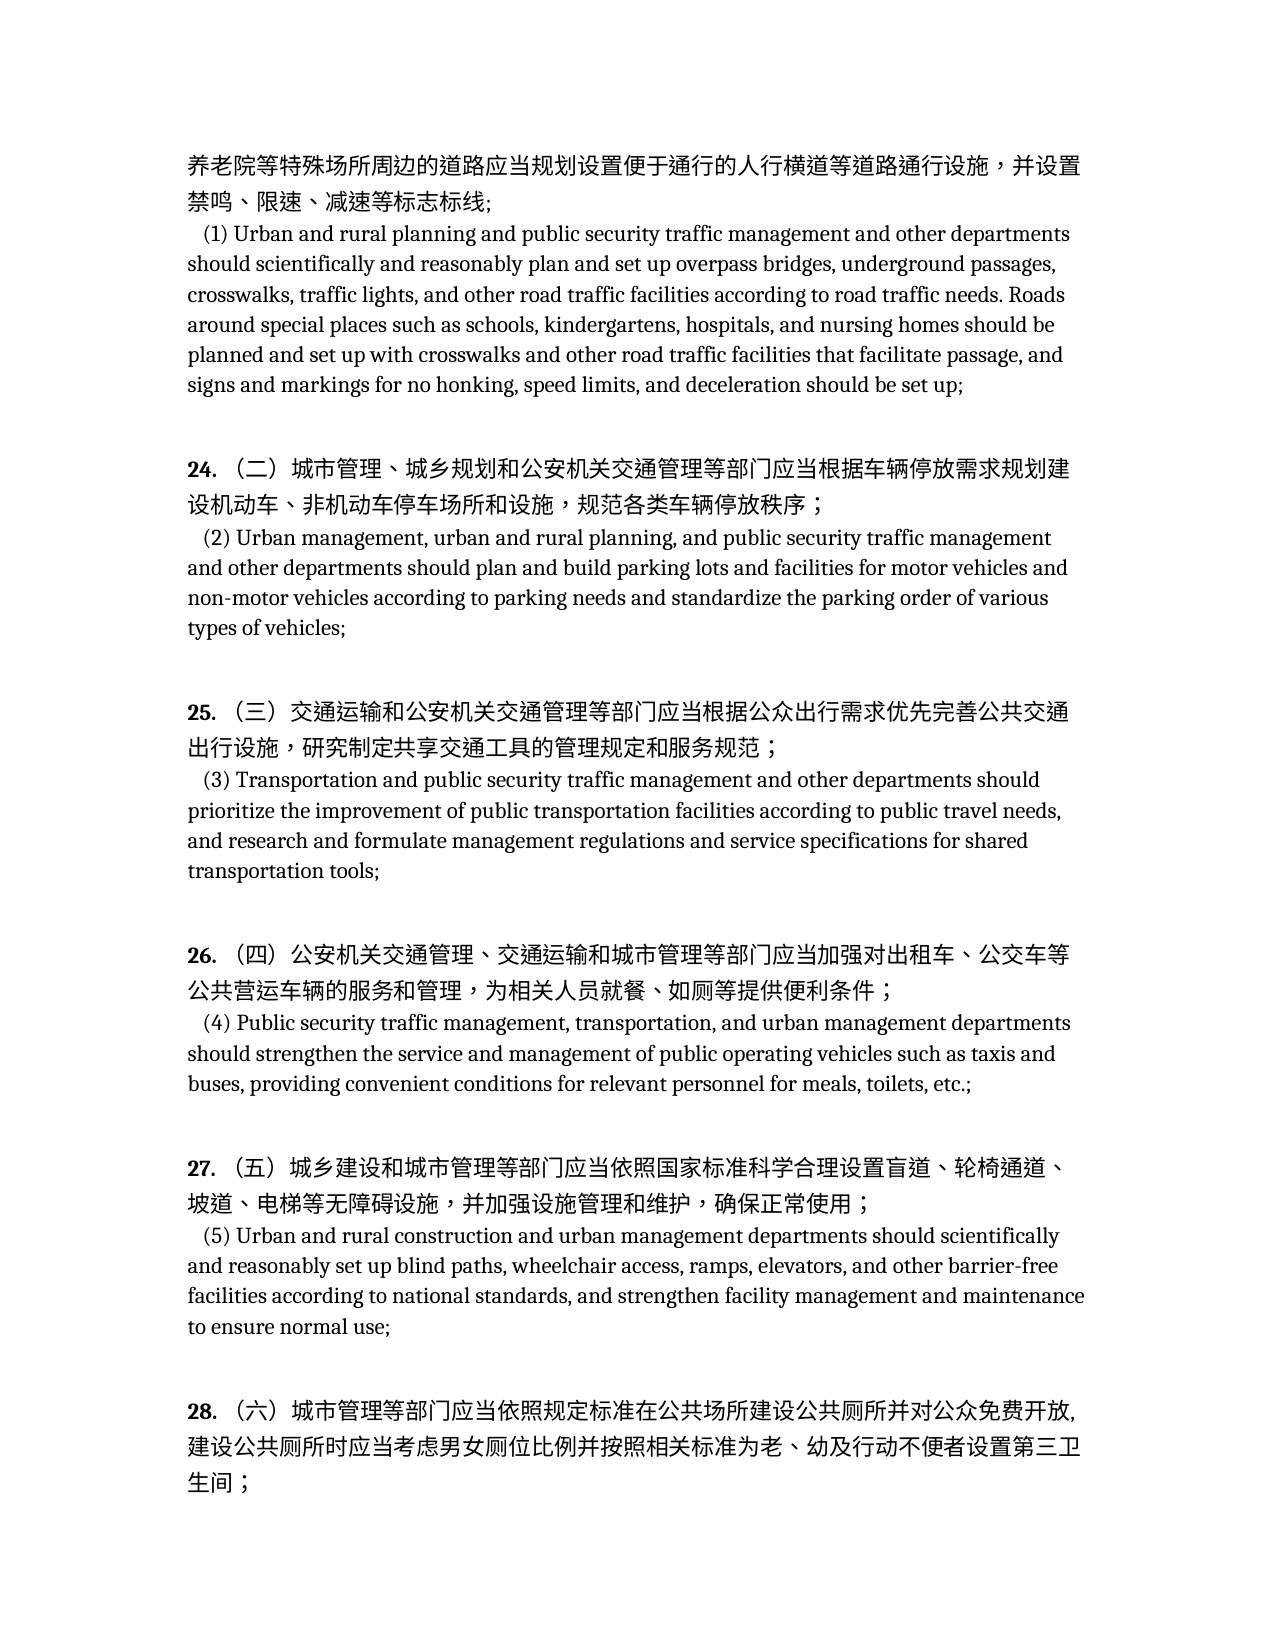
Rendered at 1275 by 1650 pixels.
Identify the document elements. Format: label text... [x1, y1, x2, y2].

text 27. （五）城乡建设和城市管理等部门应当依照国家标准科学合理设置盲道、轮椅通道、坡道、电梯等无障碍设施，并加强设施管理和维护，确保正常使用； (5) Urban and rural construction and urban management departments should scientifically and reasonably set up blind paths, wheelchair access, ramps, elevators, and other barrier-free facilities according to national standards, and strengthen facility management and maintenance to ensure normal use; [187, 1152, 1087, 1370]
text 24. （二）城市管理、城乡规划和公安机关交通管理等部门应当根据车辆停放需求规划建设机动车、非机动车停车场所和设施，规范各类车辆停放秩序； (2) Urban management, urban and rural planning, and public security traffic management and other departments should plan and build parking lots and facilities for motor vehicles and non-motor vehicles according to parking needs and standardize the parking order of various types of vehicles; [187, 453, 1087, 672]
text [187, 150, 1087, 429]
text 26. （四）公安机关交通管理、交通运输和城市管理等部门应当加强对出租车、公交车等公共营运车辆的服务和管理，为相关人员就餐、如厕等提供便利条件； (4) Public security traffic management, transportation, and urban management departments should strengthen the service and management of public operating vehicles such as taxis and buses, providing convenient conditions for relevant personnel for meals, toilets, etc.; [187, 939, 1087, 1127]
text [187, 1395, 1087, 1498]
text 25. （三）交通运输和公安机关交通管理等部门应当根据公众出行需求优先完善公共交通出行设施，研究制定共享交通工具的管理规定和服务规范； (3) Transportation and public security traffic management and other departments should prioritize the improvement of public transportation facilities according to public travel needs, and research and formulate management regulations and service specifications for shared transportation tools; [187, 696, 1087, 914]
